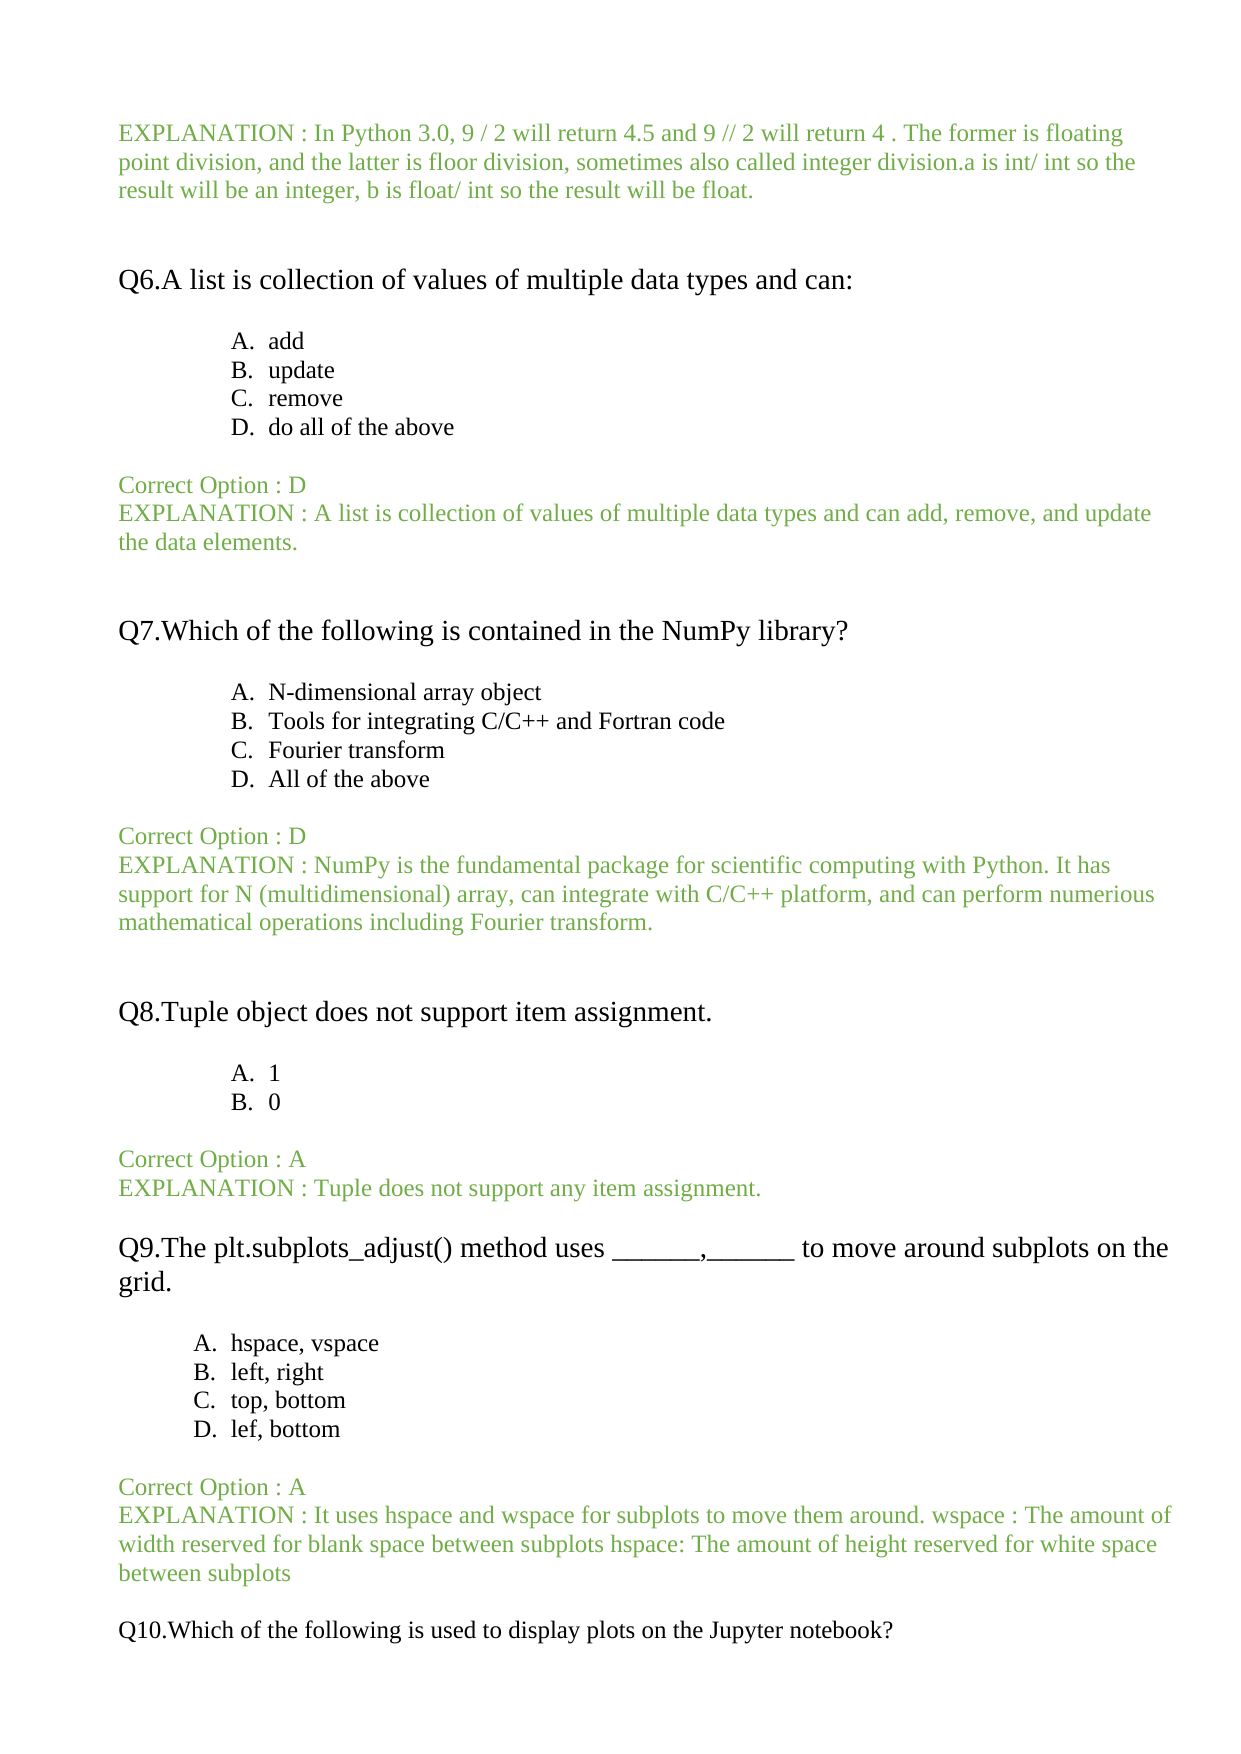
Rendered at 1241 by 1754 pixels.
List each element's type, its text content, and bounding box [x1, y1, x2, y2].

text Correct Option : D [118, 470, 1181, 498]
text EXPLANATION : It uses hspace and wspace for subplots to move them around. wspace : The amount of width reserved for blank space between subplots hspace: The amount of height reserved for white space between subplots [118, 1500, 1181, 1587]
list 1 [231, 1058, 1181, 1087]
text Q6.A list is collection of values of multiple data types and can: [118, 262, 1181, 295]
text EXPLANATION : In Python 3.0, 9 / 2 will return 4.5 and 9 // 2 will return 4 . The former is floating point division, and the latter is floor division, sometimes also called integer division.a is int/ int so the result will be an integer, b is float/ int so the result will be float. [118, 118, 1181, 204]
list top, bottom [193, 1385, 1181, 1414]
list add [231, 326, 1181, 355]
text Q10.Which of the following is used to display plots on the Jupyter notebook? [118, 1615, 1181, 1644]
list remove [231, 383, 1181, 412]
text EXPLANATION : NumPy is the fundamental package for scientific computing with Python. It has support for N (multidimensional) array, can integrate with C/C++ platform, and can perform numerious mathematical operations including Fourier transform. [118, 850, 1181, 936]
text Correct Option : A [118, 1472, 1181, 1500]
list Fourier transform [231, 735, 1181, 764]
list 0 [231, 1087, 1181, 1115]
list lef, bottom [193, 1414, 1181, 1443]
list All of the above [231, 764, 1181, 792]
list do all of the above [231, 412, 1181, 441]
text Correct Option : A [118, 1144, 1181, 1173]
list update [231, 355, 1181, 383]
list Tools for integrating C/C++ and Fortran code [231, 706, 1181, 735]
text EXPLANATION : A list is collection of values of multiple data types and can add, remove, and update the data elements. [118, 498, 1181, 556]
text Q9.The plt.subplots_adjust() method uses ______,______ to move around subplots on the grid. [118, 1230, 1181, 1297]
list N-dimensional array object [231, 677, 1181, 706]
text Q7.Which of the following is contained in the NumPy library? [118, 613, 1181, 647]
list left, right [193, 1357, 1181, 1385]
text EXPLANATION : Tuple does not support any item assignment. [118, 1173, 1181, 1202]
text Q8.Tuple object does not support item assignment. [118, 994, 1181, 1027]
list hspace, vspace [193, 1328, 1181, 1357]
text Correct Option : D [118, 821, 1181, 850]
